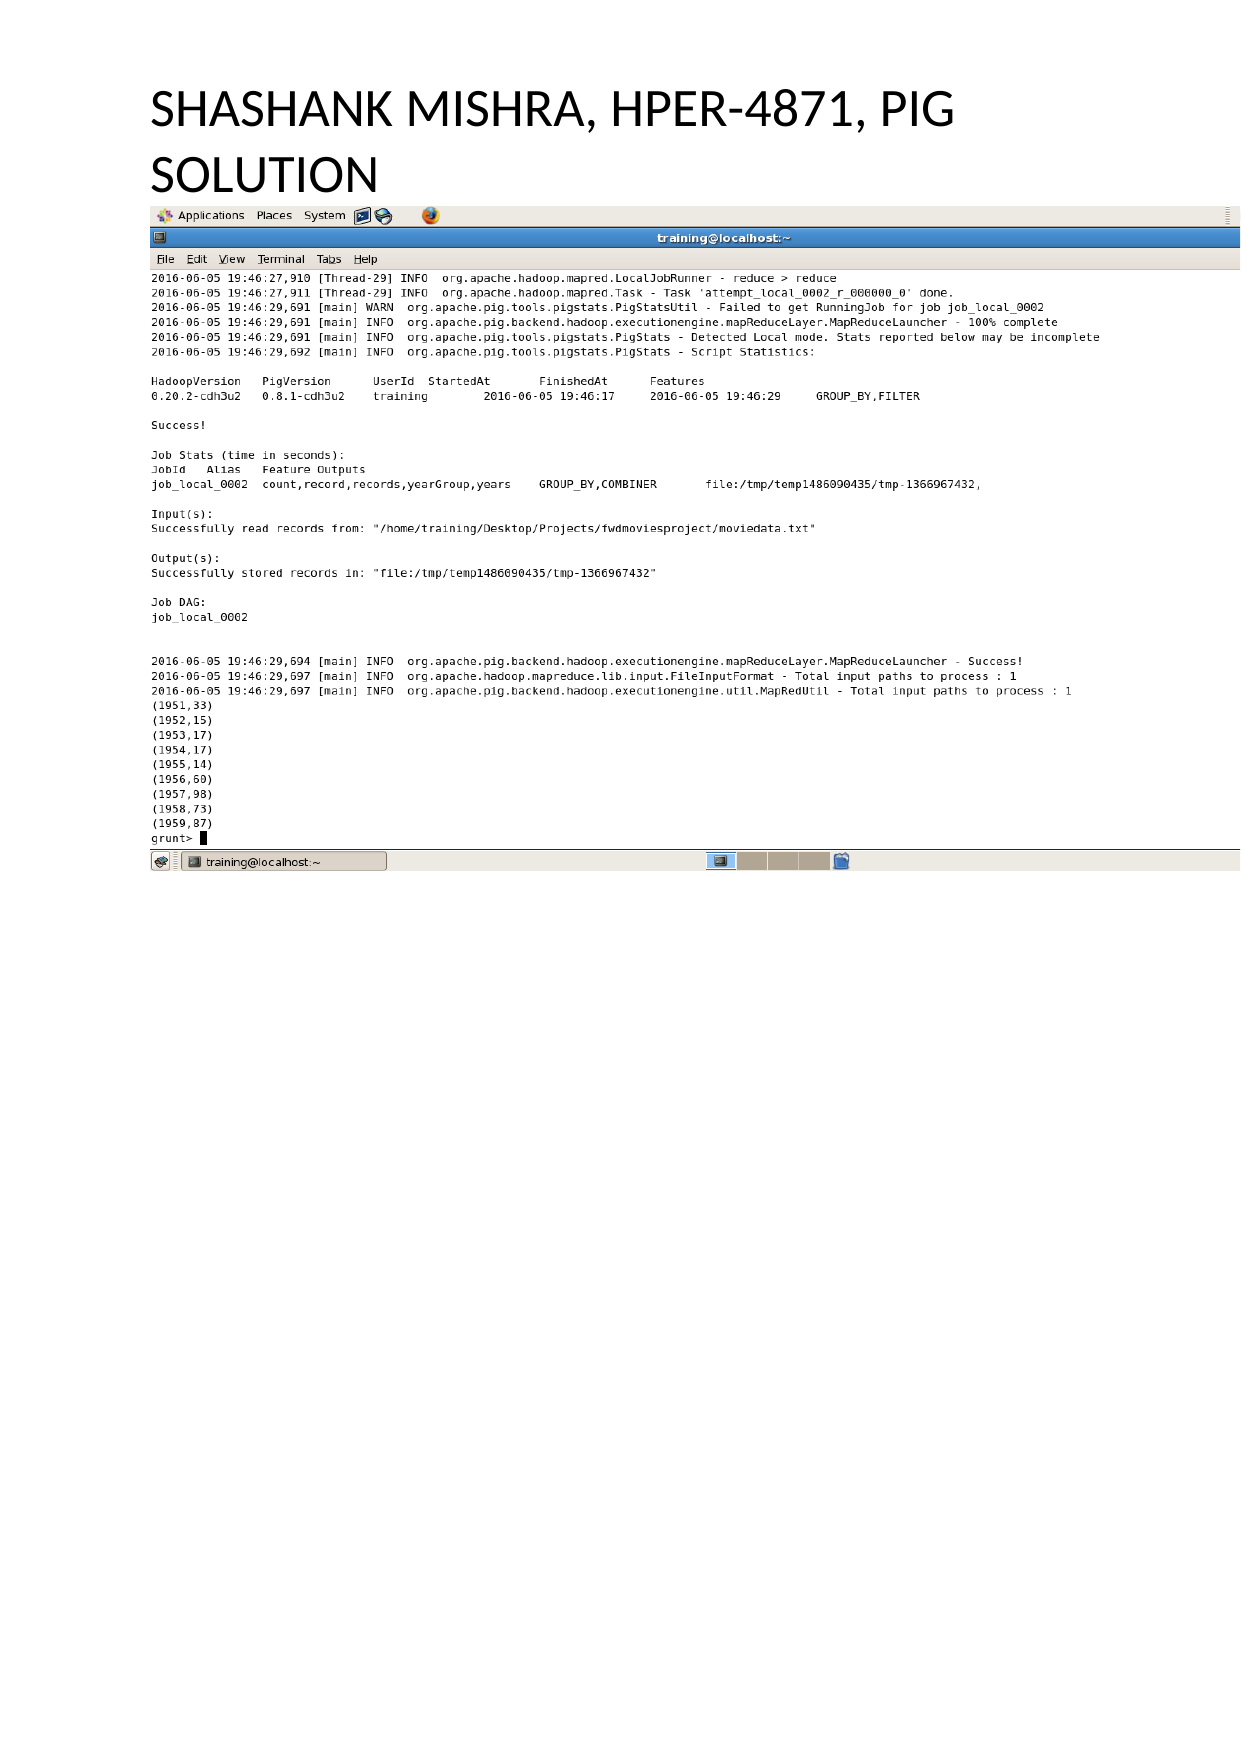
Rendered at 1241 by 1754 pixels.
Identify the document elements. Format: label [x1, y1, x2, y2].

picture [150, 206, 1241, 871]
